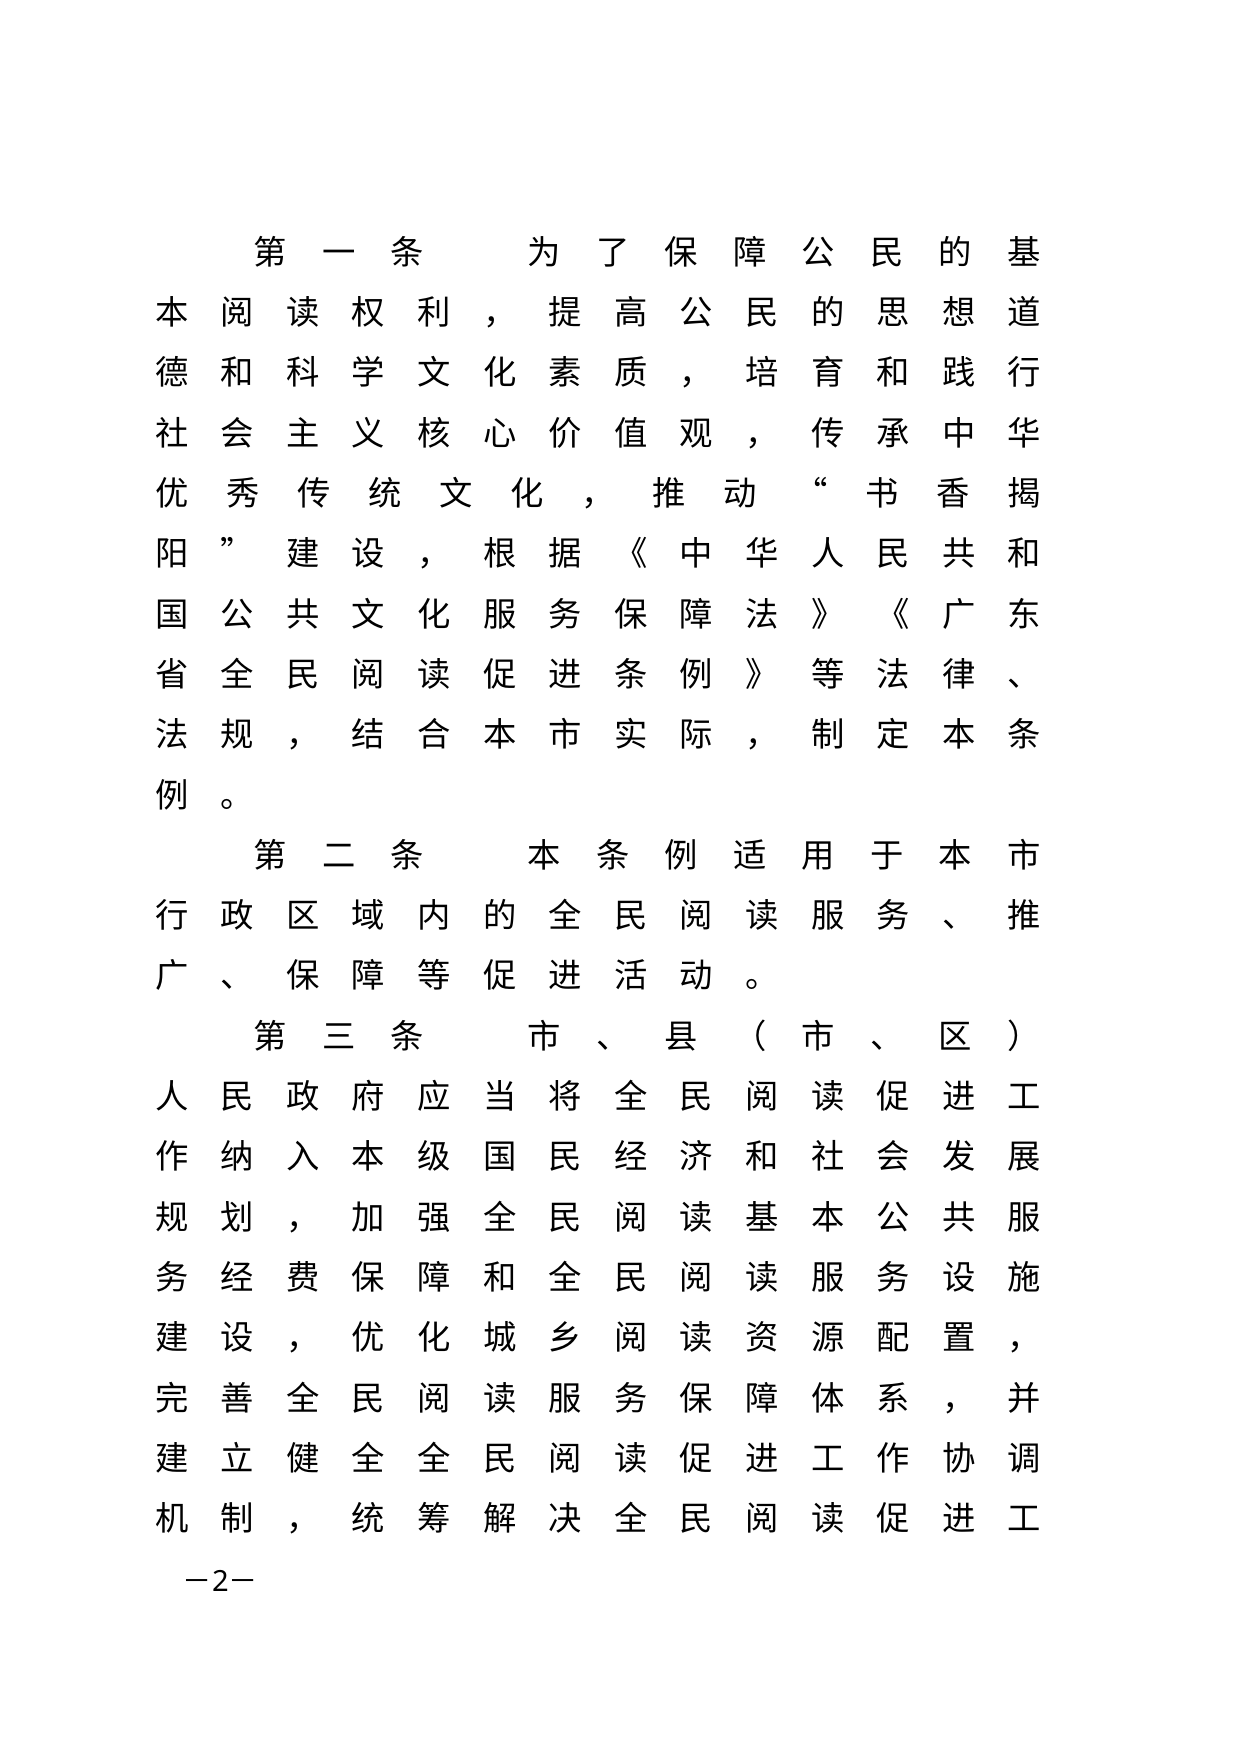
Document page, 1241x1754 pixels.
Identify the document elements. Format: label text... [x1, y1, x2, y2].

text 第二条 本条例适用于本市行政区域内的全民阅读服务、推广、保障等促进活动。 [155, 823, 1073, 1003]
text 第一条 为了保障公民的基本阅读权利，提高公民的思想道德和科学文化素质，培育和践行社会主义核心价值观，传承中华优秀传统文化，推动“书香揭阳”建设，根据《中华人民共和国公共文化服务保障法》《广东省全民阅读促进条例》等法律、法规，结合本市实际，制定本条例。 [155, 219, 1073, 823]
text 第三条 市、县（市、区）人民政府应当将全民阅读促进工作纳入本级国民经济和社会发展规划，加强全民阅读基本公共服务经费保障和全民阅读服务设施建设，优化城乡阅读资源配置，完善全民阅读服务保障体系，并建立健全全民阅读促进工作协调机制，统筹解决全民阅读促进工作中的重大问题，推动全民阅读工作高质量发展。 [155, 1003, 1073, 1546]
